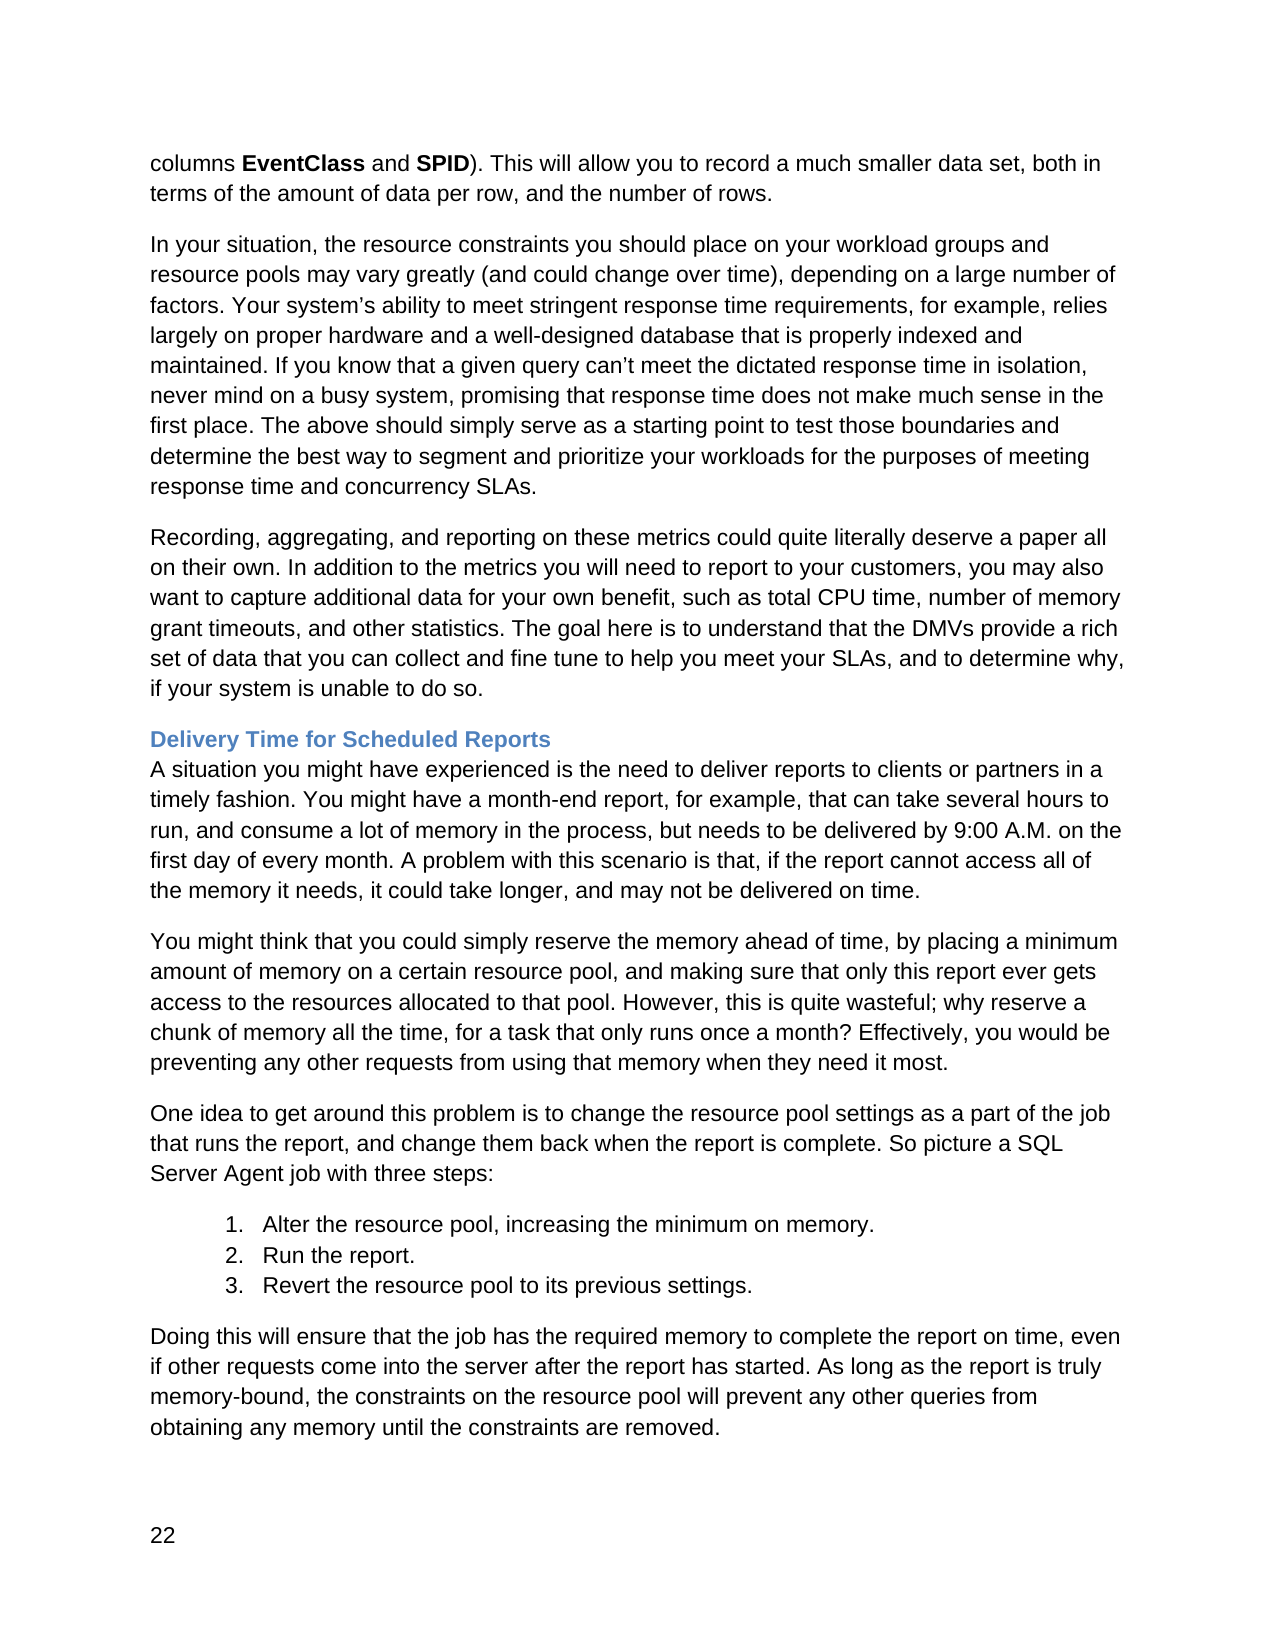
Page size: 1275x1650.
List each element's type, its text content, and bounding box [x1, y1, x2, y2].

list Alter the resource pool, increasing the minimum on memory. [225, 1211, 1125, 1238]
text One idea to get around this problem is to change the resource pool settings as a part of the job that runs the report, and change them back when the report is complete. So picture a SQL Server Agent job with three steps: [150, 1100, 1125, 1187]
text You might think that you could simply reserve the memory ahead of time, by placing a minimum amount of memory on a certain resource pool, and making sure that only this report ever gets access to the resources allocated to that pool. However, this is quite wasteful; why reserve a chunk of memory all the time, for a task that only runs once a month? Effectively, you would be preventing any other requests from using that memory when they need it most. [150, 928, 1125, 1075]
text Recording, aggregating, and reporting on these metrics could quite literally deserve a paper all on their own. In addition to the metrics you will need to report to your customers, you may also want to capture additional data for your own benefit, such as total CPU time, number of memory grant timeouts, and other statistics. The goal here is to understand that the DMVs provide a rich set of data that you can collect and fine tune to help you meet your SLAs, and to determine why, if your system is unable to do so. [150, 524, 1125, 701]
text Doing this will ensure that the job has the required memory to complete the report on time, even if other requests come into the server after the report has started. As long as the report is truly memory-bound, the constraints on the resource pool will prevent any other queries from obtaining any memory until the constraints are removed. [150, 1323, 1125, 1440]
list Revert the resource pool to its previous settings. [225, 1272, 1125, 1298]
subtitle Delivery Time for Scheduled Reports [150, 726, 1125, 752]
list Run the report. [225, 1242, 1125, 1268]
text In your situation, the resource constraints you should place on your workload groups and resource pools may vary greatly (and could change over time), depending on a large number of factors. Your system’s ability to meet stringent response time requirements, for example, relies largely on proper hardware and a well-designed database that is properly indexed and maintained. If you know that a given query can’t meet the dictated response time in isolation, never mind on a busy system, promising that response time does not make much sense in the first place. The above should simply serve as a starting point to test those boundaries and determine the best way to segment and prioritize your workloads for the purposes of meeting response time and concurrency SLAs. [150, 231, 1125, 499]
text A situation you might have experienced is the need to deliver reports to clients or partners in a timely fashion. You might have a month-end report, for example, that can take several hours to run, and consume a lot of memory in the process, but needs to be delivered by 9:00 A.M. on the first day of every month. A problem with this scenario is that, if the report cannot access all of the memory it needs, it could take longer, and may not be delivered on time. [150, 756, 1125, 903]
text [150, 150, 1125, 207]
